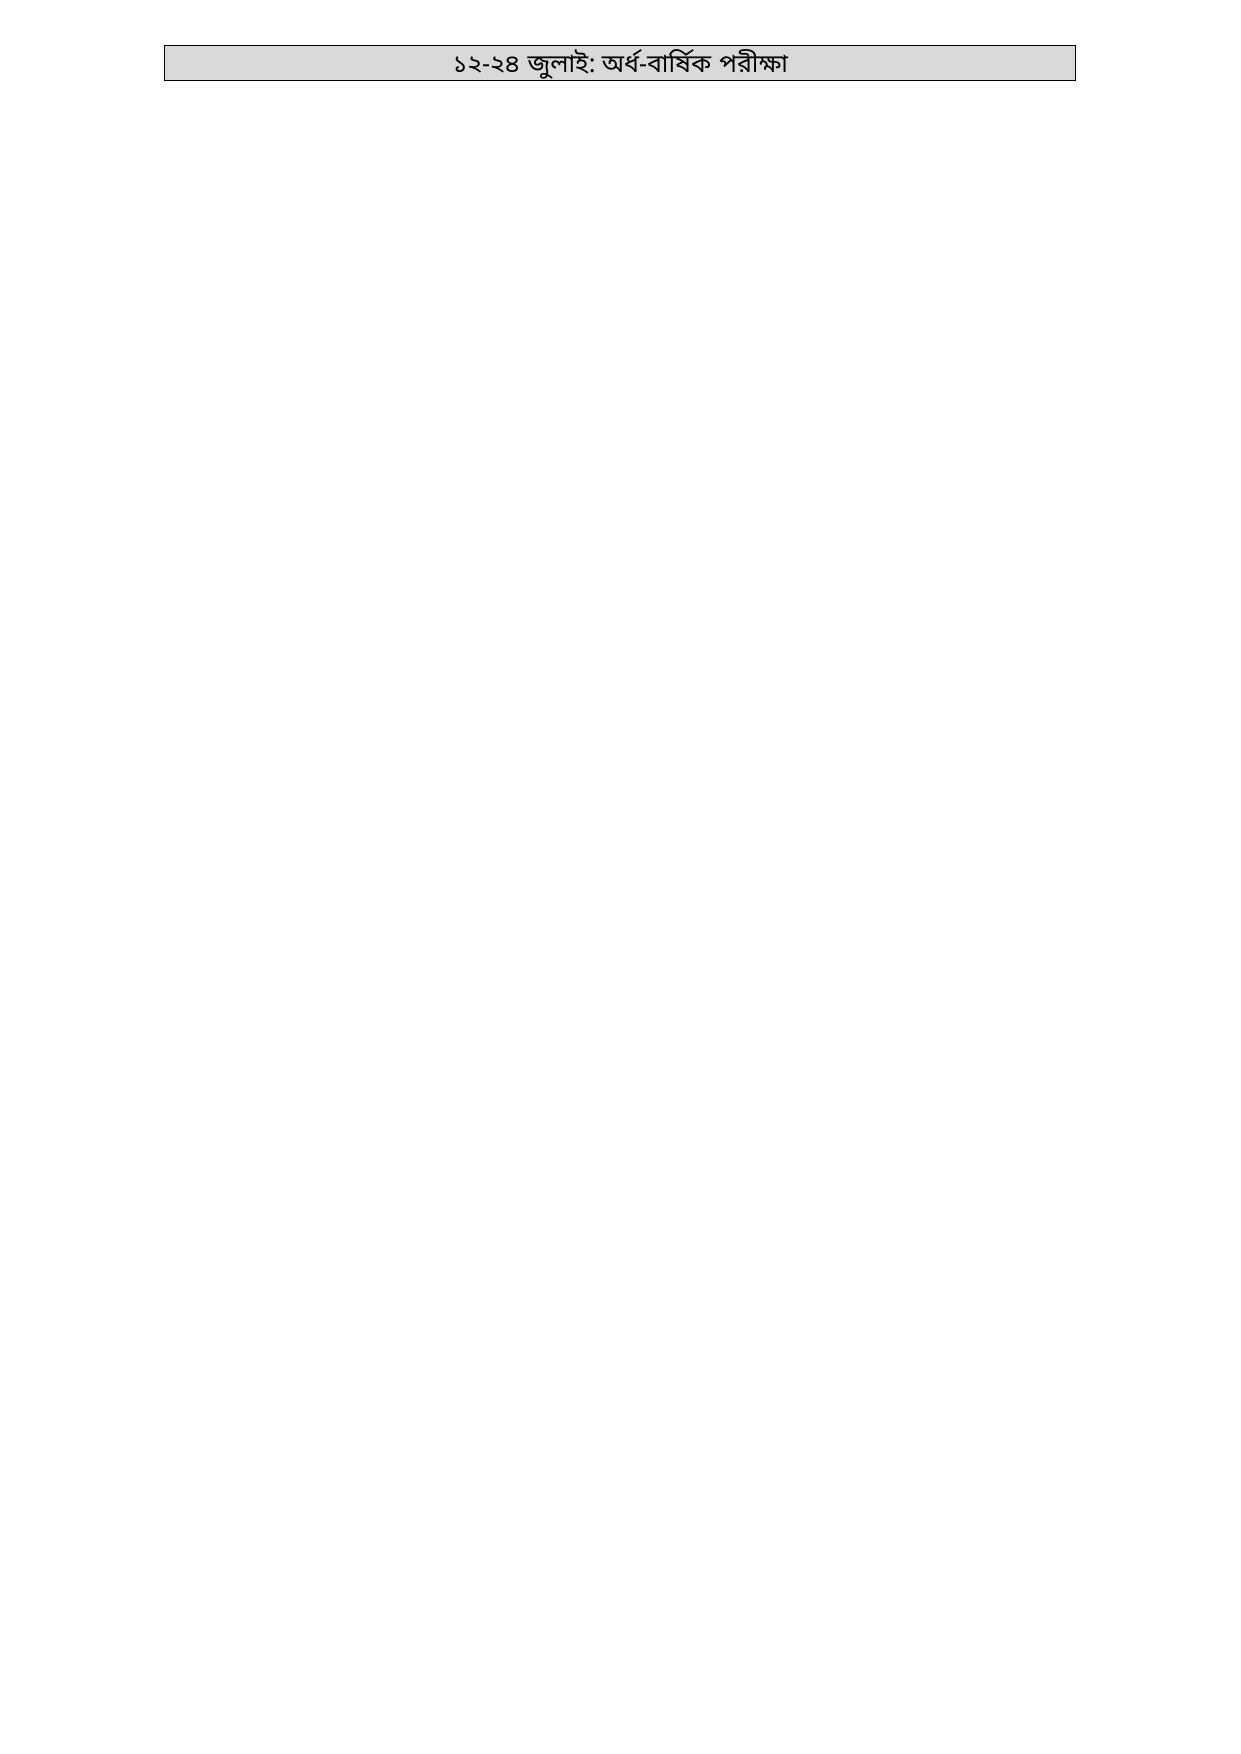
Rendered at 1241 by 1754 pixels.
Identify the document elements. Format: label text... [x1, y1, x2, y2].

table_cell ১২-২৪ জুলাই: অর্ধ-বার্ষিক পরীক্ষা [165, 46, 1075, 80]
